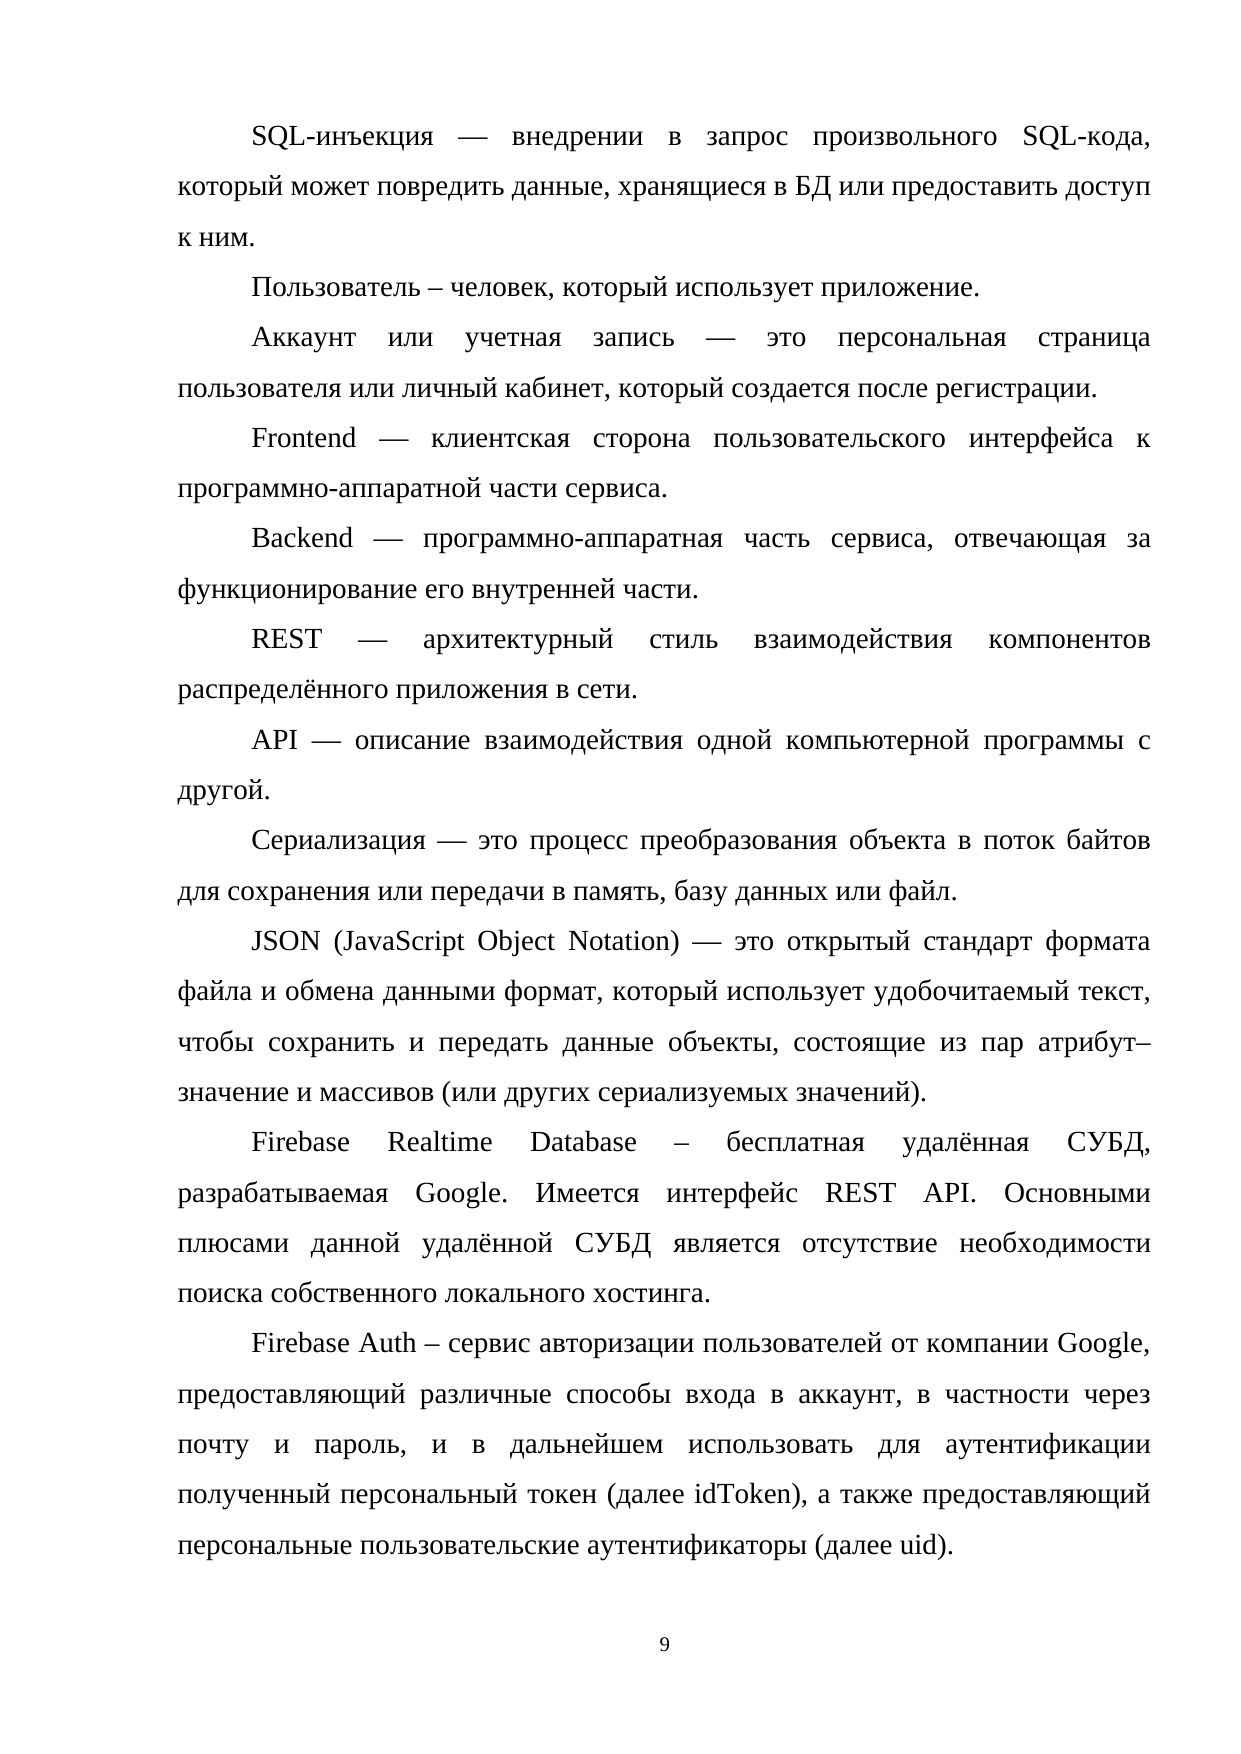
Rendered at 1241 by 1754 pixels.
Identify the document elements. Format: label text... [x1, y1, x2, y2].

text Frontend — клиентская сторона пользовательского интерфейса к программно-аппаратной части сервиса. [177, 420, 1152, 504]
text Backend — программно-аппаратная часть сервиса, отвечающая за функционирование его внутренней части. [177, 521, 1152, 604]
text JSON (JavaScript Object Notation) — это открытый стандарт формата файла и обмена данными формат, который использует удобочитаемый текст, чтобы сохранить и передать данные объекты, состоящие из пар атрибут–значение и массивов (или других сериализуемых значений). [177, 923, 1152, 1108]
text Сериализация — это процесс преобразования объекта в поток байтов для сохранения или передачи в память, базу данных или файл. [177, 822, 1152, 906]
text Пользователь – человек, который использует приложение. [177, 269, 1152, 303]
text Firebase Auth – сервис авторизации пользователей от компании Google, предоставляющий различные способы входа в аккаунт, в частности через почту и пароль, и в дальнейшем использовать для аутентификации полученный персональный токен (далее idToken), а также предоставляющий персональные пользовательские аутентификаторы (далее uid). [177, 1326, 1152, 1560]
text SQL-инъекция — внедрении в запрос произвольного SQL-кода, который может повредить данные, хранящиеся в БД или предоставить доступ к ним. [177, 118, 1152, 252]
text Аккаунт или учетная запись — это персональная страница пользователя или личный кабинет, который создается после регистрации. [177, 319, 1152, 403]
text REST — архитектурный стиль взаимодействия компонентов распределённого приложения в сети. [177, 621, 1152, 705]
text API — описание взаимодействия одной компьютерной программы с другой. [177, 722, 1152, 806]
text Firebase Realtime Database – бесплатная удалённая СУБД, разрабатываемая Google. Имеется интерфейс REST API. Основными плюсами данной удалённой СУБД является отсутствие необходимости поиска собственного локального хостинга. [177, 1124, 1152, 1309]
